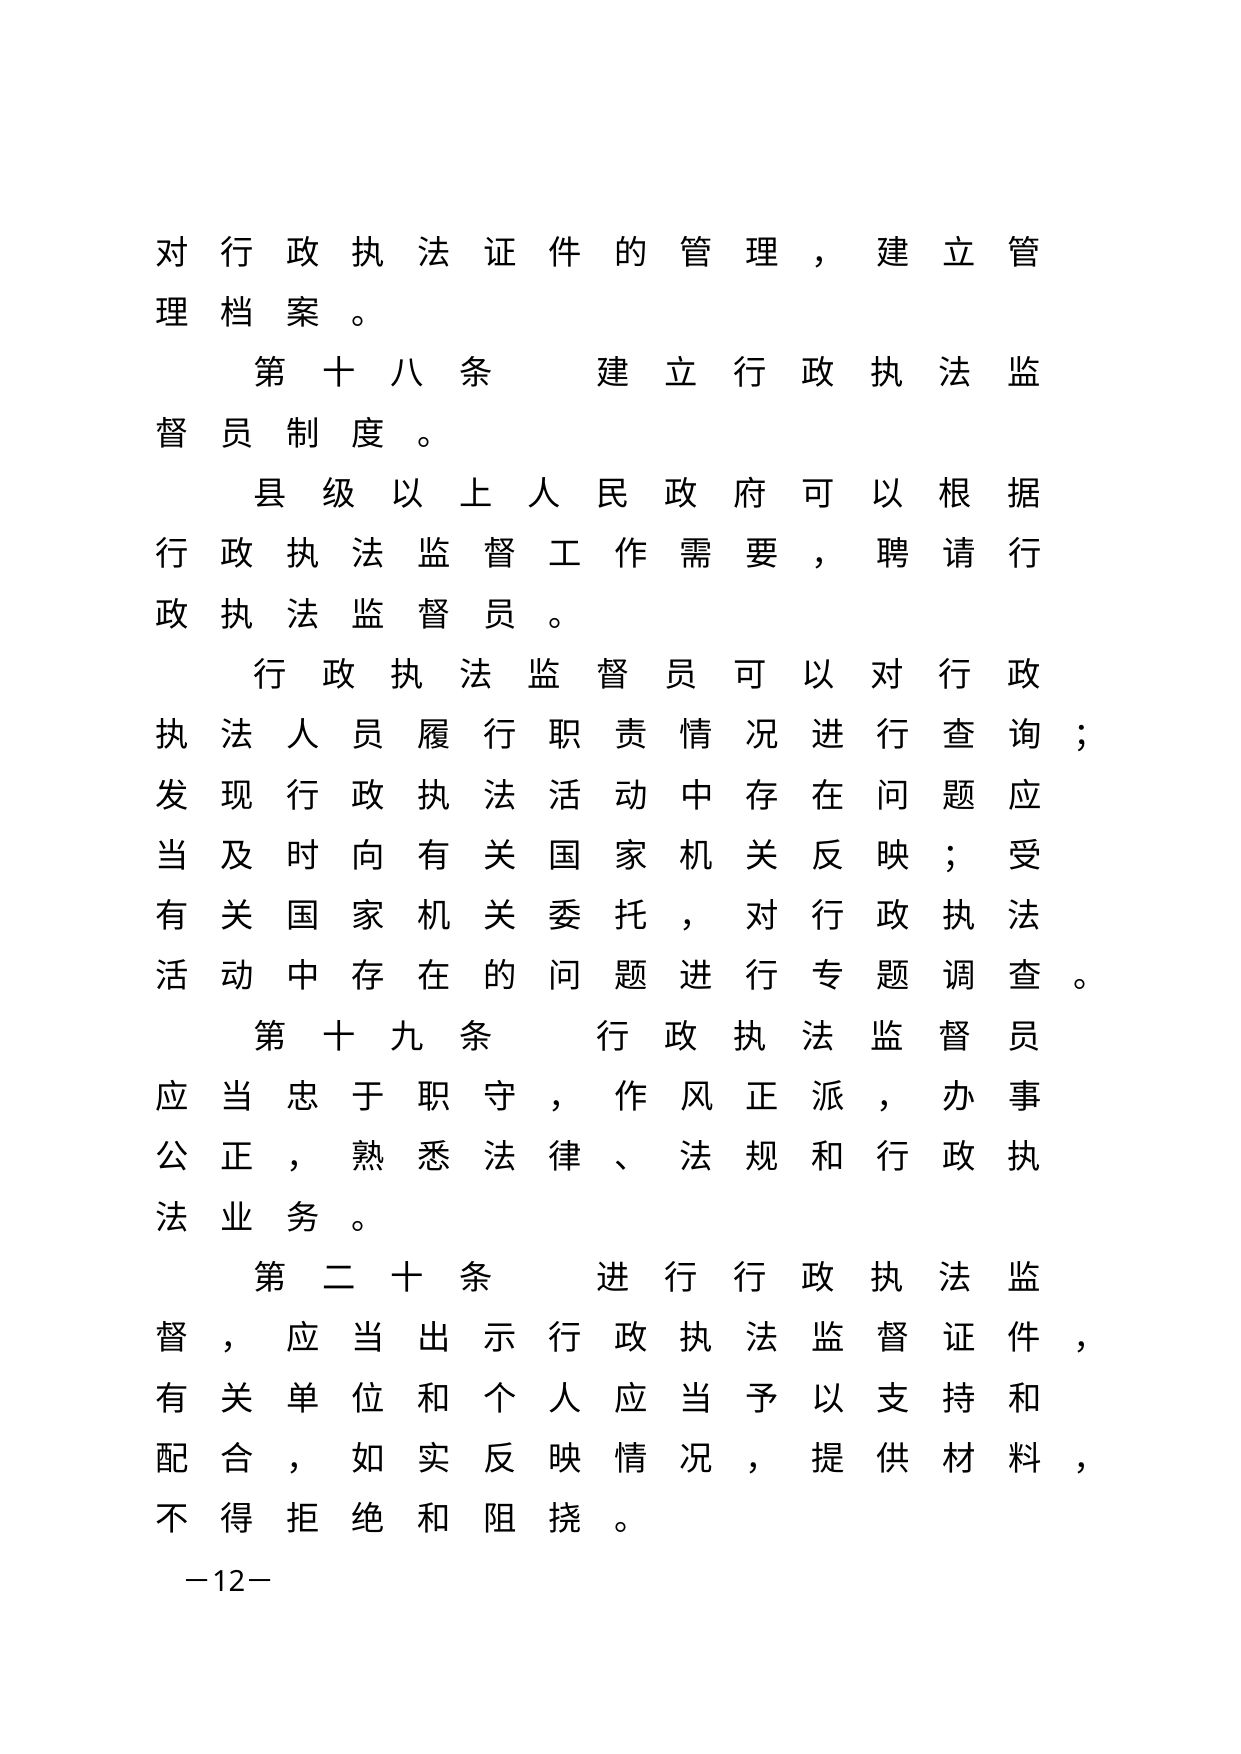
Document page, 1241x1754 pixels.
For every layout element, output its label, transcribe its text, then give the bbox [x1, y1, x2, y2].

text 行政执法监督员可以对行政执法人员履行职责情况进行查询；发现行政执法活动中存在问题应当及时向有关国家机关反映；受有关国家机关委托，对行政执法活动中存在的问题进行专题调查。 [155, 642, 1073, 1003]
text 第十九条 行政执法监督员应当忠于职守，作风正派，办事公正，熟悉法律、法规和行政执法业务。 [155, 1003, 1073, 1245]
text 县级以上人民政府应当加强对行政执法证件的管理，建立管理档案。 [155, 219, 1073, 340]
text 县级以上人民政府可以根据行政执法监督工作需要，聘请行政执法监督员。 [155, 461, 1073, 642]
text 第二十条 进行行政执法监督，应当出示行政执法监督证件，有关单位和个人应当予以支持和配合，如实反映情况，提供材料，不得拒绝和阻挠。 [155, 1245, 1073, 1546]
text 第十八条 建立行政执法监督员制度。 [155, 340, 1073, 461]
